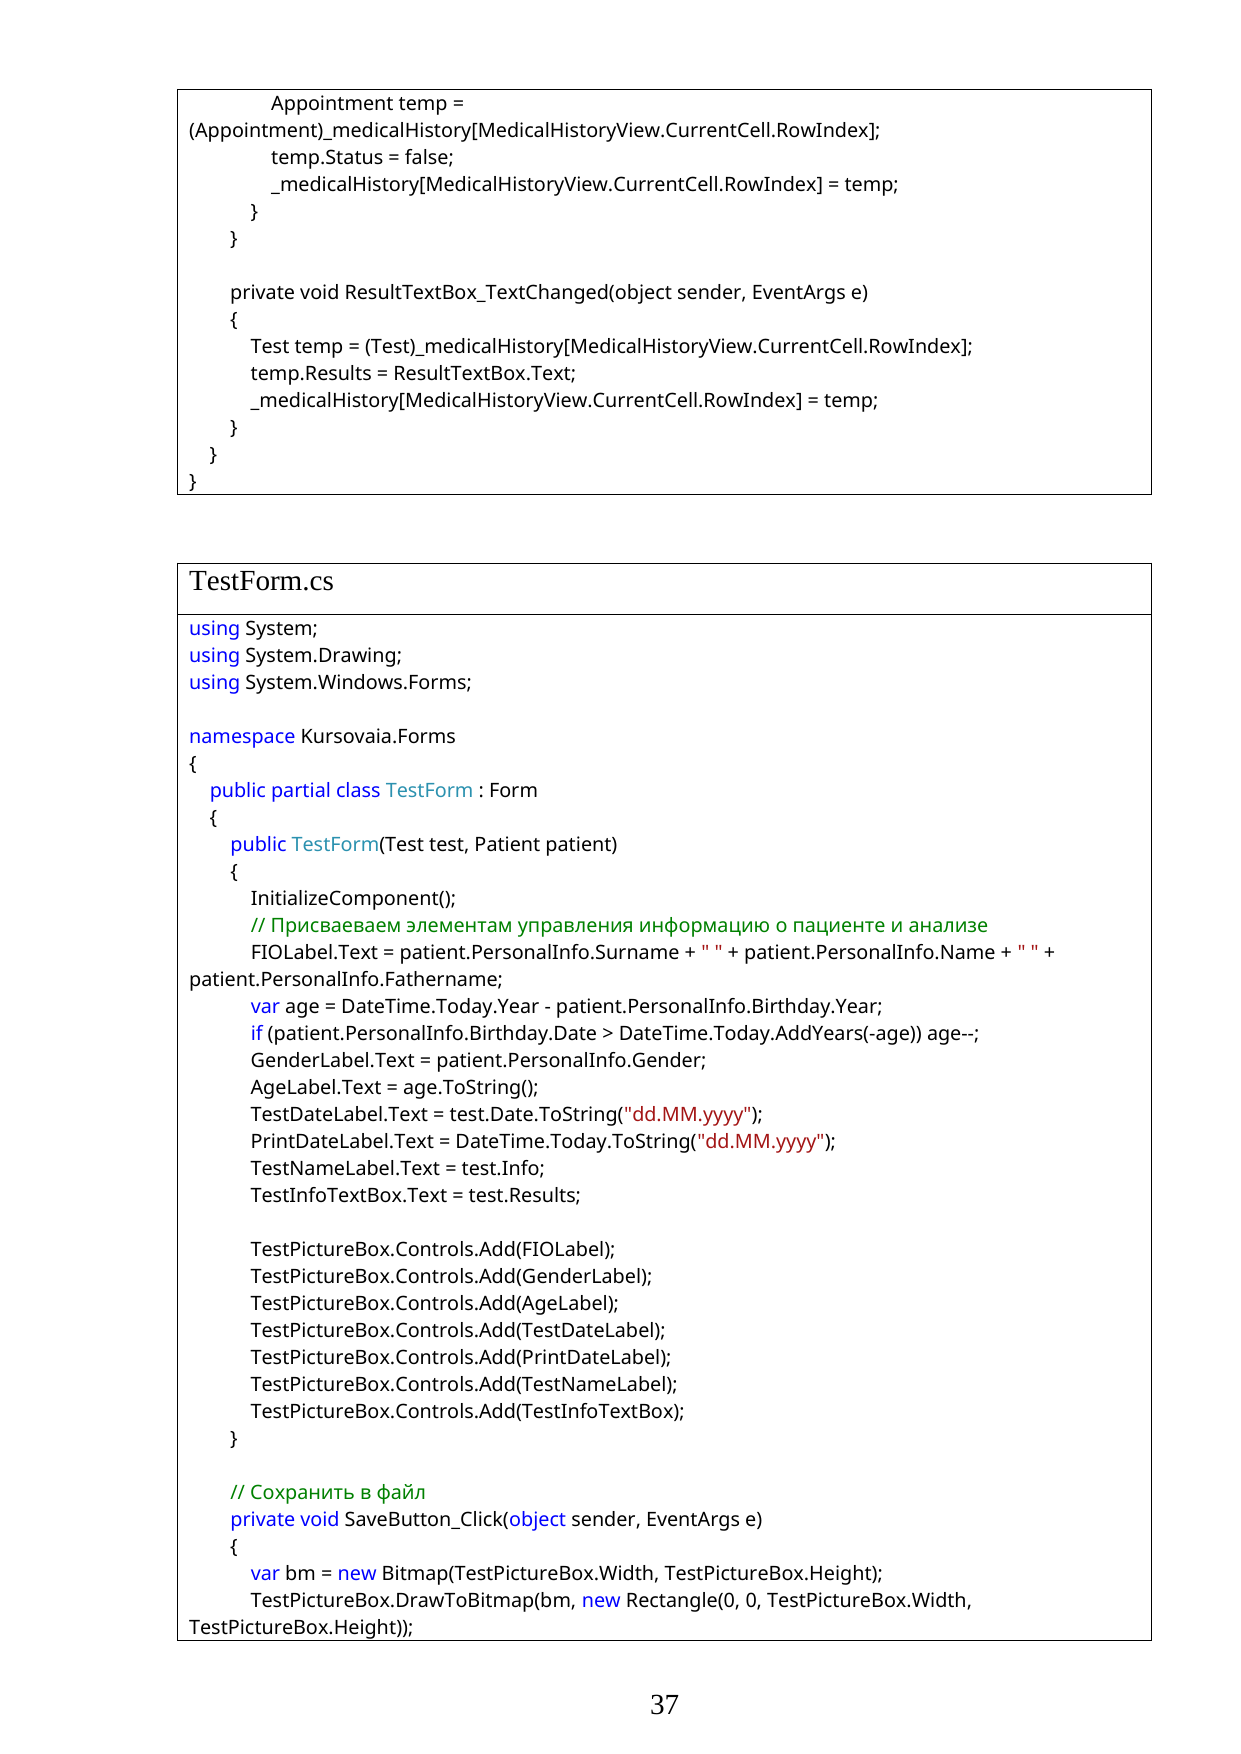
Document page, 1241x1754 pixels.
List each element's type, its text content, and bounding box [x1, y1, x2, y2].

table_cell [178, 90, 1151, 494]
table_header TestForm.cs [178, 564, 1151, 614]
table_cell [178, 615, 1151, 1640]
